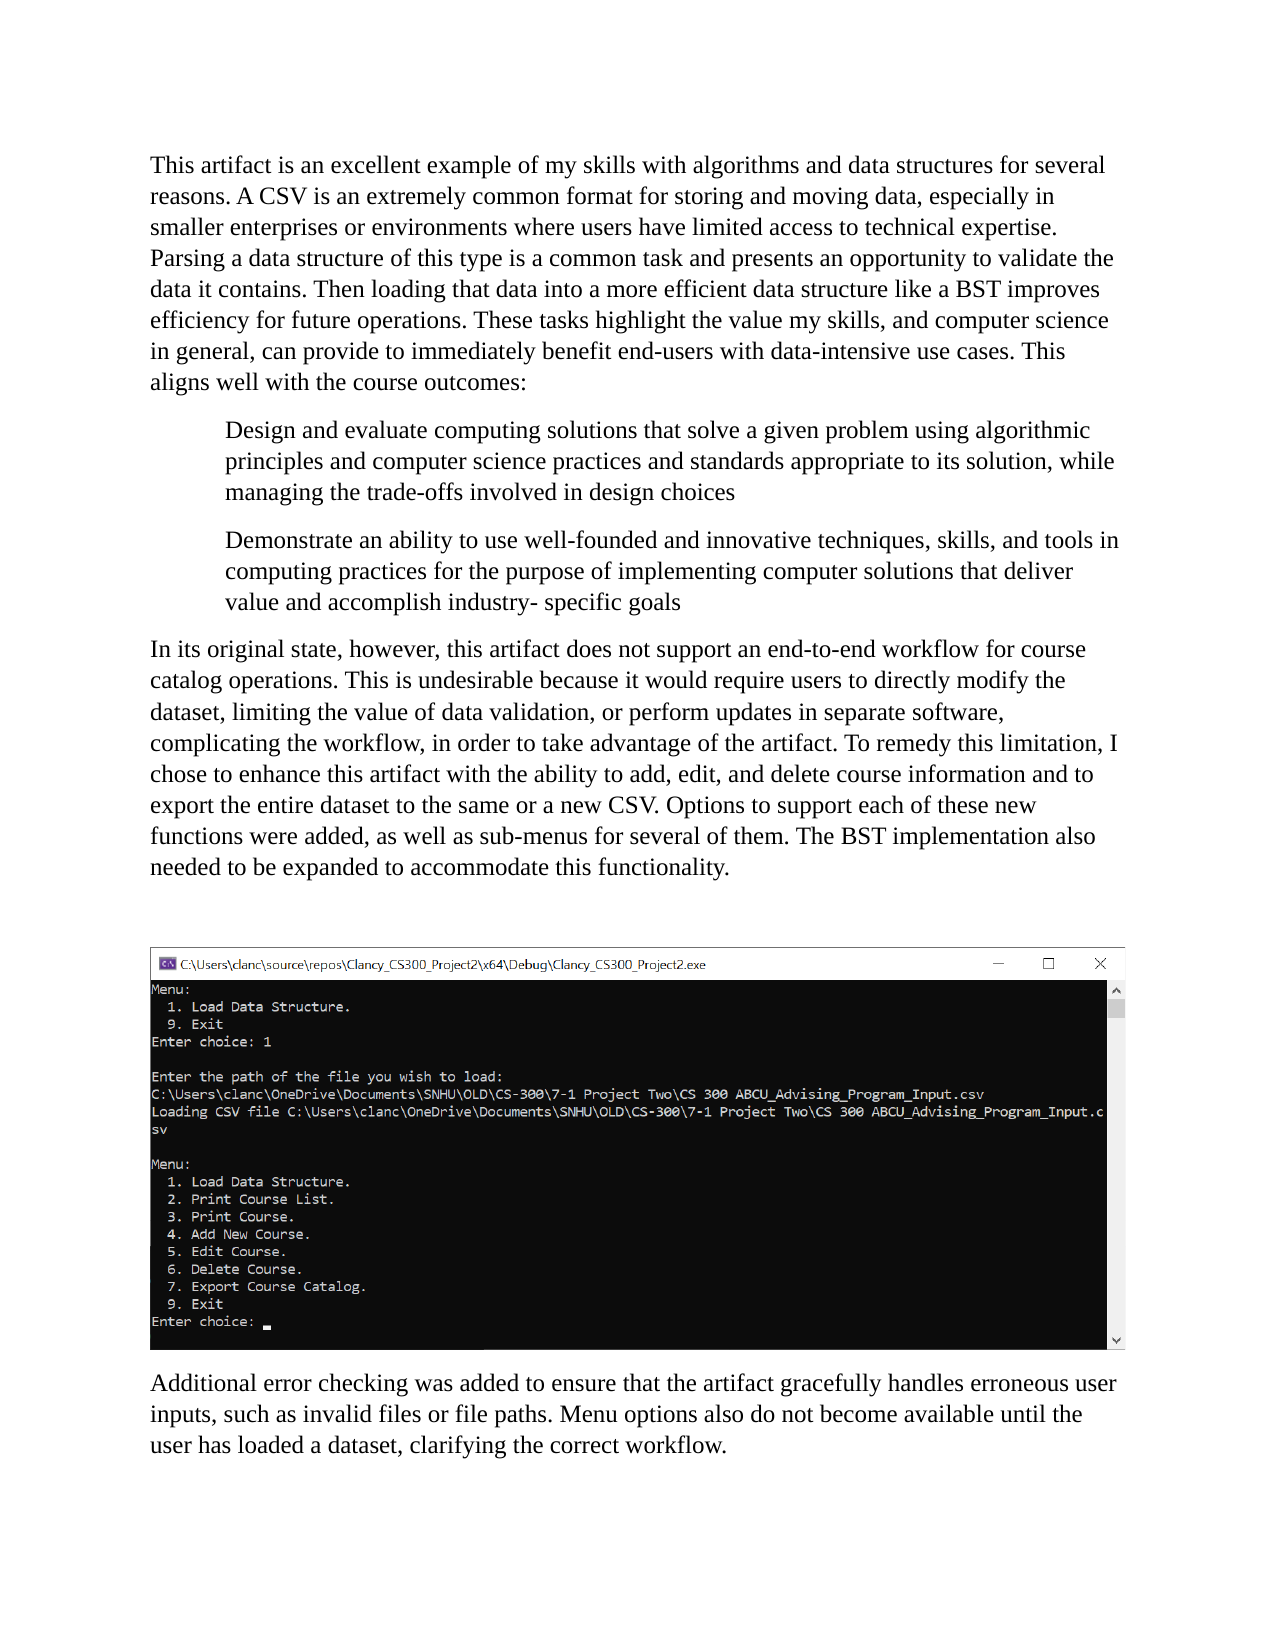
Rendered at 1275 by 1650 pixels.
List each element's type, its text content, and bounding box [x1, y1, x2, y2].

text In its original state, however, this artifact does not support an end-to-end workflow for course catalog operations. This is undesirable because it would require users to directly modify the dataset, limiting the value of data validation, or perform updates in separate software, complicating the workflow, in order to take advantage of the artifact. To remedy this limitation, I chose to enhance this artifact with the ability to add, edit, and delete course information and to export the entire dataset to the same or a new CSV. Options to support each of these new functions were added, as well as sub-menus for several of them. The BST implementation also needed to be expanded to accommodate this functionality. [150, 634, 1125, 881]
text Design and evaluate computing solutions that solve a given problem using algorithmic principles and computer science practices and standards appropriate to its solution, while managing the trade-offs involved in design choices [225, 415, 1125, 506]
text Additional error checking was added to ensure that the artifact gracefully handles erroneous user inputs, such as invalid files or file paths. Menu options also do not become available until the user has loaded a dataset, clarifying the correct workflow. [150, 1368, 1125, 1459]
text Demonstrate an ability to use well-founded and innovative techniques, skills, and tools in computing practices for the purpose of implementing computer solutions that deliver value and accomplish industry- specific goals [225, 525, 1125, 616]
text This artifact is an excellent example of my skills with algorithms and data structures for several reasons. A CSV is an extremely common format for storing and moving data, especially in smaller enterprises or environments where users have limited access to technical expertise. Parsing a data structure of this type is a common task and presents an opportunity to validate the data it contains. Then loading that data into a more efficient data structure like a BST improves efficiency for future operations. These tasks highlight the value my skills, and computer science in general, can provide to immediately benefit end-users with data-intensive use cases. This aligns well with the course outcomes: [150, 150, 1125, 396]
picture [150, 947, 1125, 1350]
